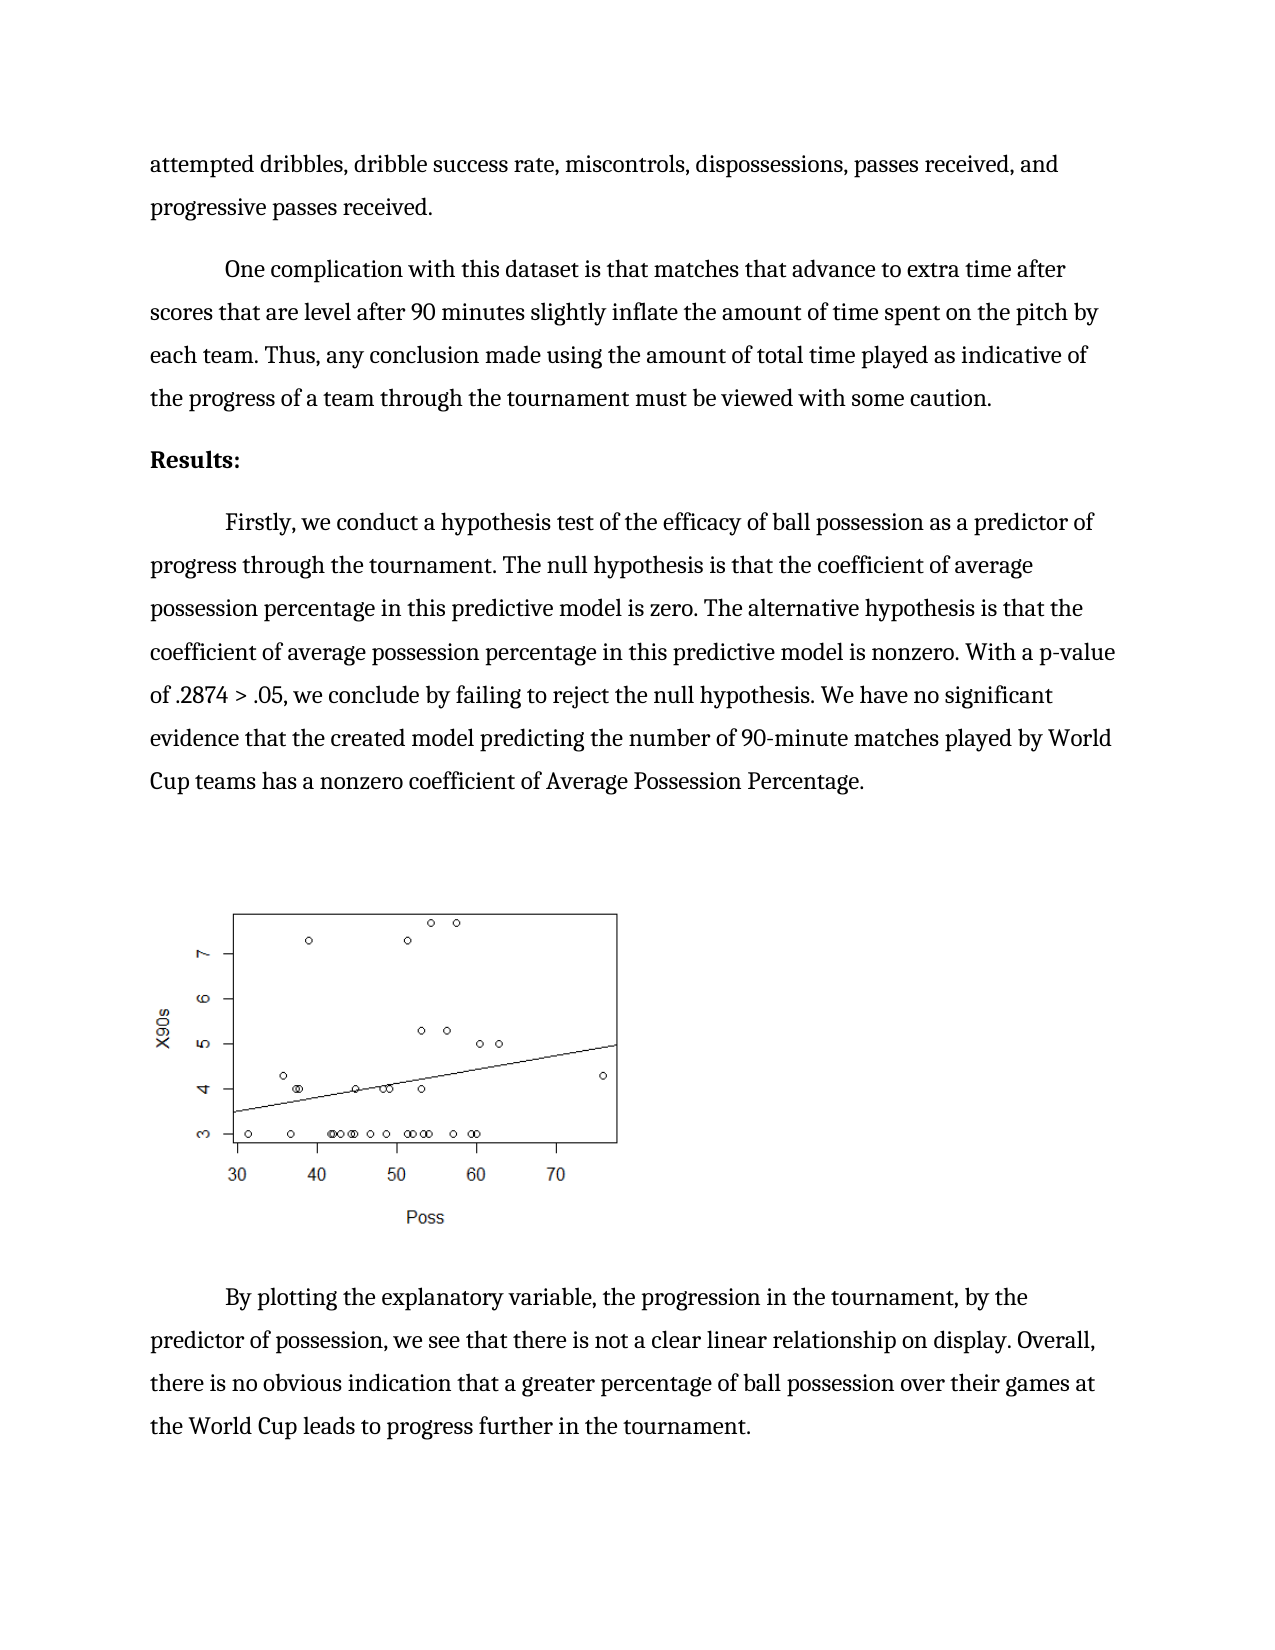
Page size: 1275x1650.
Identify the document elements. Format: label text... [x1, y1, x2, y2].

picture [150, 828, 660, 1250]
text One complication with this dataset is that matches that advance to extra time after scores that are level after 90 minutes slightly inflate the amount of time spent on the pitch by each team. Thus, any conclusion made using the amount of total time played as indicative of the progress of a team through the tournament must be viewed with some caution. [150, 255, 1125, 413]
text By plotting the explanatory variable, the progression in the tournament, by the predictor of possession, we see that there is not a clear linear relationship on display. Overall, there is no obvious indication that a greater percentage of ball possession over their games at the World Cup leads to progress further in the tournament. [150, 1283, 1125, 1441]
text Firstly, we conduct a hypothesis test of the efficacy of ball possession as a predictor of progress through the tournament. The null hypothesis is that the coefficient of average possession percentage in this predictive model is zero. The alternative hypothesis is that the coefficient of average possession percentage in this predictive model is nonzero. With a p-value of .2874 > .05, we conclude by failing to reject the null hypothesis. We have no significant evidence that the created model predicting the number of 90-minute matches played by World Cup teams has a nonzero coefficient of Average Possession Percentage. [150, 508, 1125, 796]
text Results: [150, 446, 1125, 475]
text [150, 150, 1125, 222]
